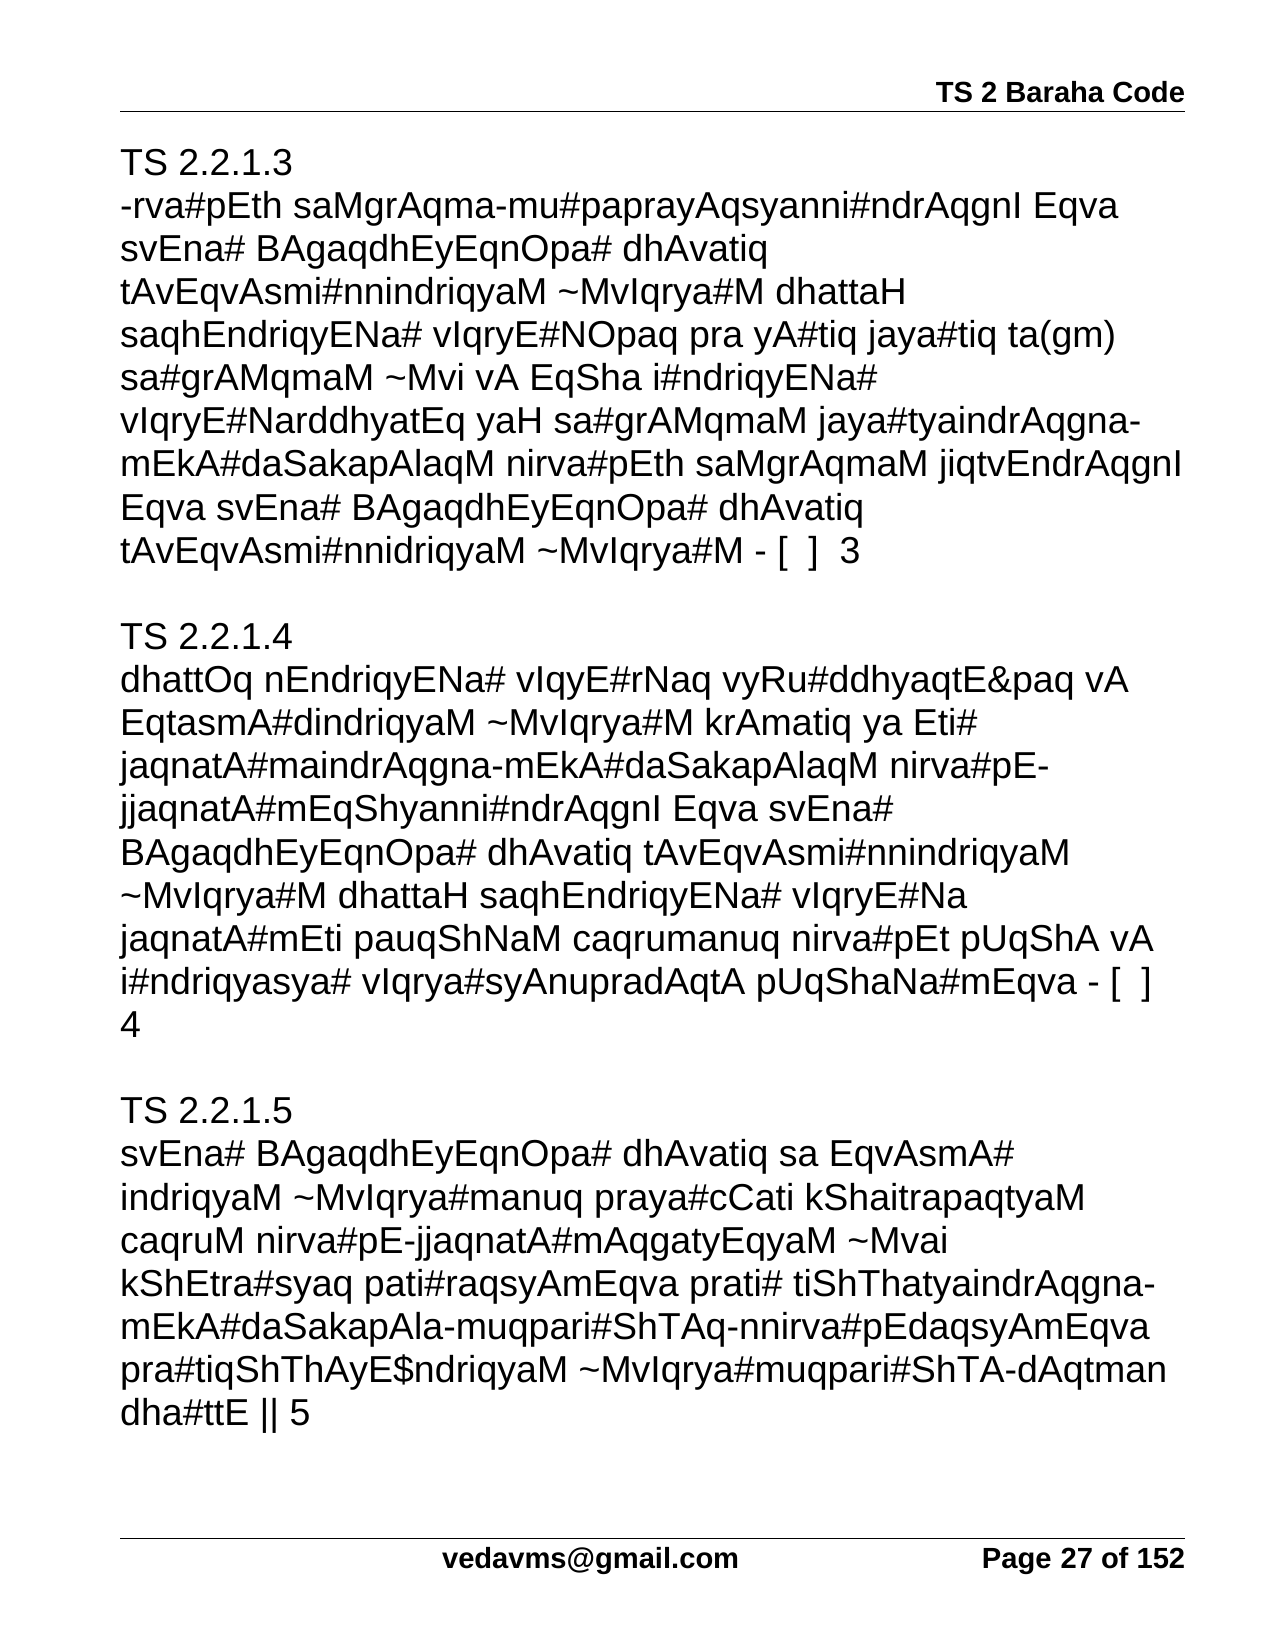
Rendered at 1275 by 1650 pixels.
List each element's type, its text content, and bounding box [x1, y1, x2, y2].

text svEna# BAgaqdhEyEqnOpa# dhAvatiq sa EqvAsmA# indriqyaM ~MvIqrya#manuq praya#cCati kShaitrapaqtyaM caqruM nirva#pE-jjaqnatA#mAqgatyEqyaM ~Mvai kShEtra#syaq pati#raqsyAmEqva prati# tiShThatyaindrAqgna-mEkA#daSakapAla-muqpari#ShTAq-nnirva#pEdaqsyAmEqva pra#tiqShThAyE$ndriqyaM ~MvIqrya#muqpari#ShTA-dAqtman dha#ttE || 5 [120, 1132, 1185, 1433]
text -rva#pEth saMgrAqma-mu#paprayAqsyanni#ndrAqgnI Eqva svEna# BAgaqdhEyEqnOpa# dhAvatiq tAvEqvAsmi#nnindriqyaM ~MvIqrya#M dhattaH saqhEndriqyENa# vIqryE#NOpaq pra yA#tiq jaya#tiq ta(gm) sa#grAMqmaM ~Mvi vA EqSha i#ndriqyENa# vIqryE#NarddhyatEq yaH sa#grAMqmaM jaya#tyaindrAqgna-mEkA#daSakapAlaqM nirva#pEth saMgrAqmaM jiqtvEndrAqgnI Eqva svEna# BAgaqdhEyEqnOpa# dhAvatiq tAvEqvAsmi#nnidriqyaM ~MvIqrya#M - [ ] 3 [120, 183, 1185, 571]
text TS 2.2.1.5 [120, 1088, 1185, 1132]
text TS 2.2.1.3 [120, 140, 1185, 183]
text TS 2.2.1.4 [120, 614, 1185, 657]
text dhattOq nEndriqyENa# vIqyE#rNaq vyRu#ddhyaqtE&paq vA EqtasmA#dindriqyaM ~MvIqrya#M krAmatiq ya Eti# jaqnatA#maindrAqgna-mEkA#daSakapAlaqM nirva#pE-jjaqnatA#mEqShyanni#ndrAqgnI Eqva svEna# BAgaqdhEyEqnOpa# dhAvatiq tAvEqvAsmi#nnindriqyaM ~MvIqrya#M dhattaH saqhEndriqyENa# vIqryE#Na jaqnatA#mEti pauqShNaM caqrumanuq nirva#pEt pUqShA vA i#ndriqyasya# vIqrya#syAnupradAqtA pUqShaNa#mEqva - [ ] 4 [120, 657, 1185, 1045]
